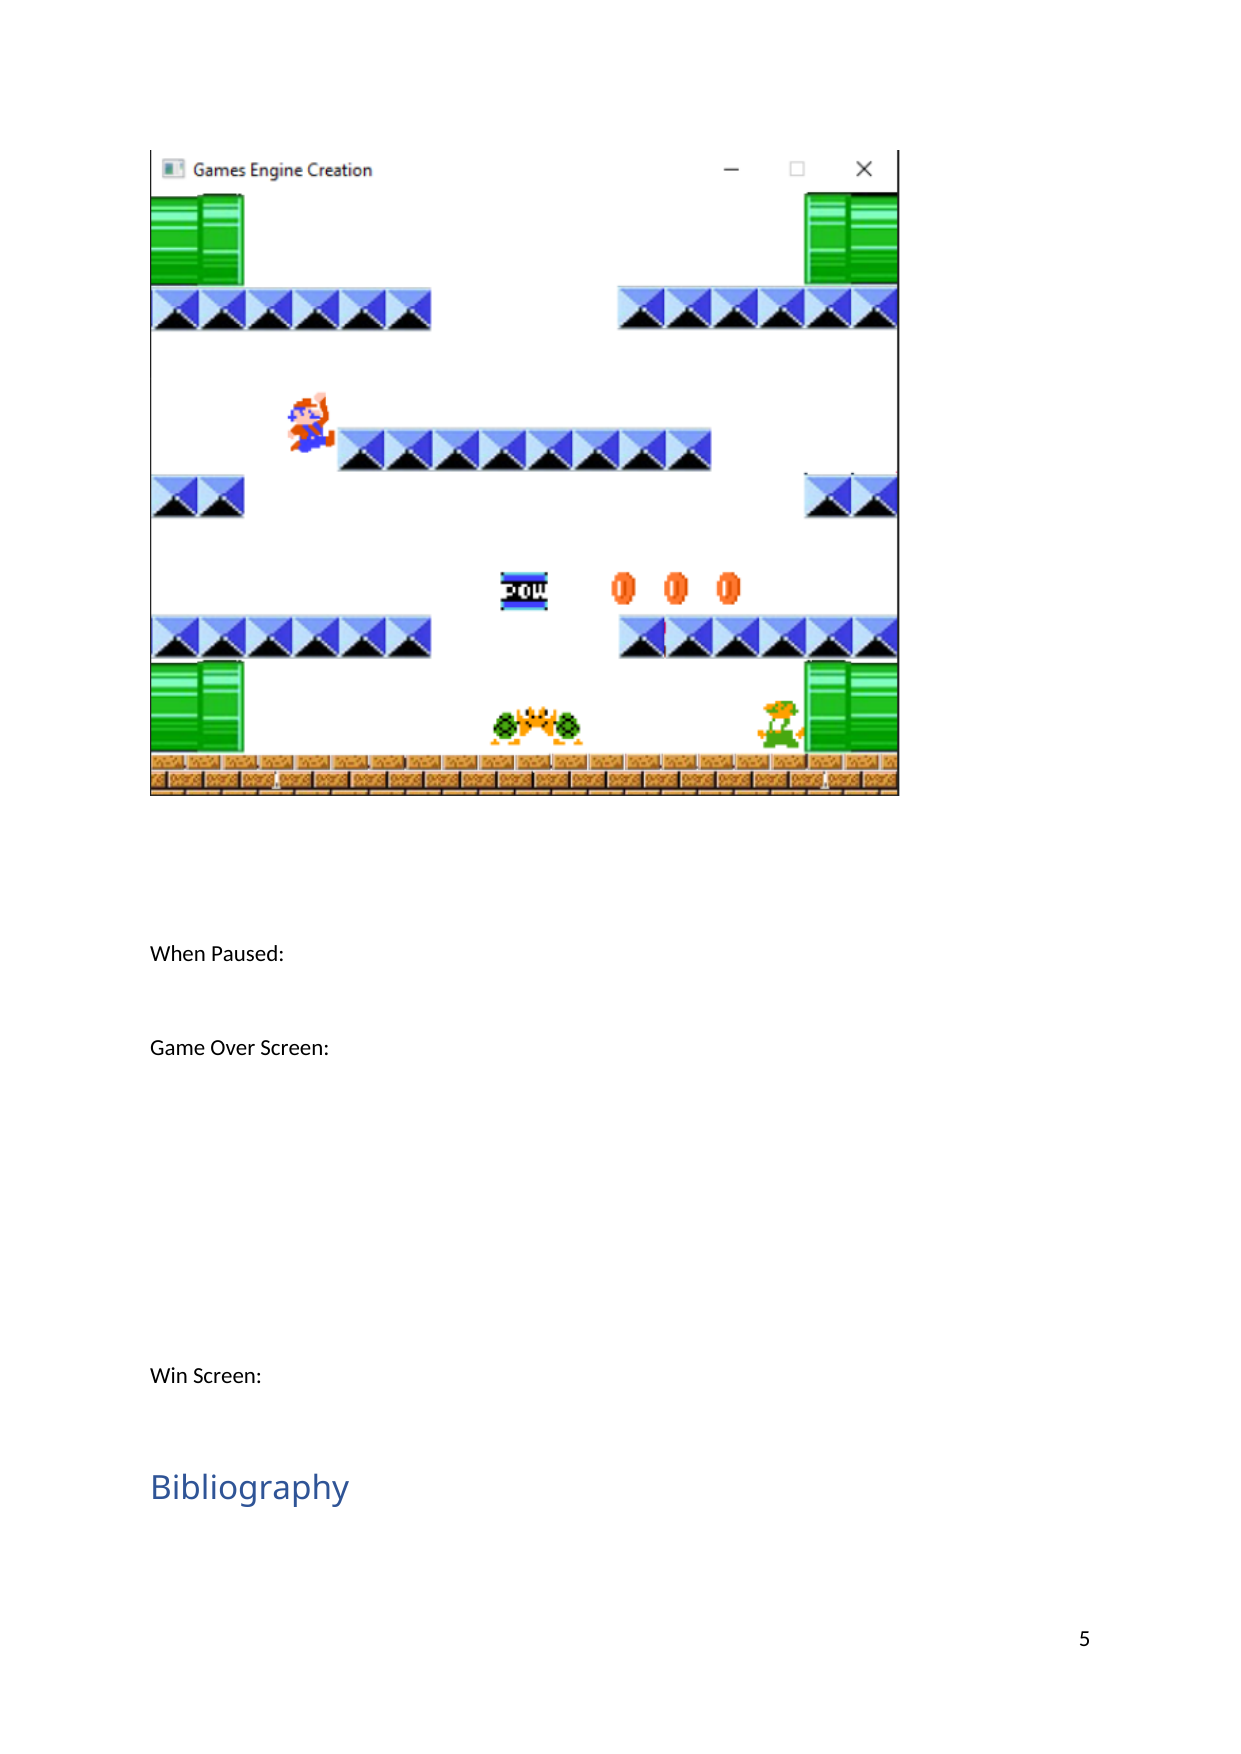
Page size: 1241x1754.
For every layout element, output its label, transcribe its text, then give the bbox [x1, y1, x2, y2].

subtitle Bibliography [150, 1463, 1090, 1509]
text When Paused: [150, 939, 1090, 967]
text Game Over Screen: [150, 1033, 1090, 1061]
picture [150, 150, 900, 796]
text Win Screen: [150, 1361, 1090, 1389]
